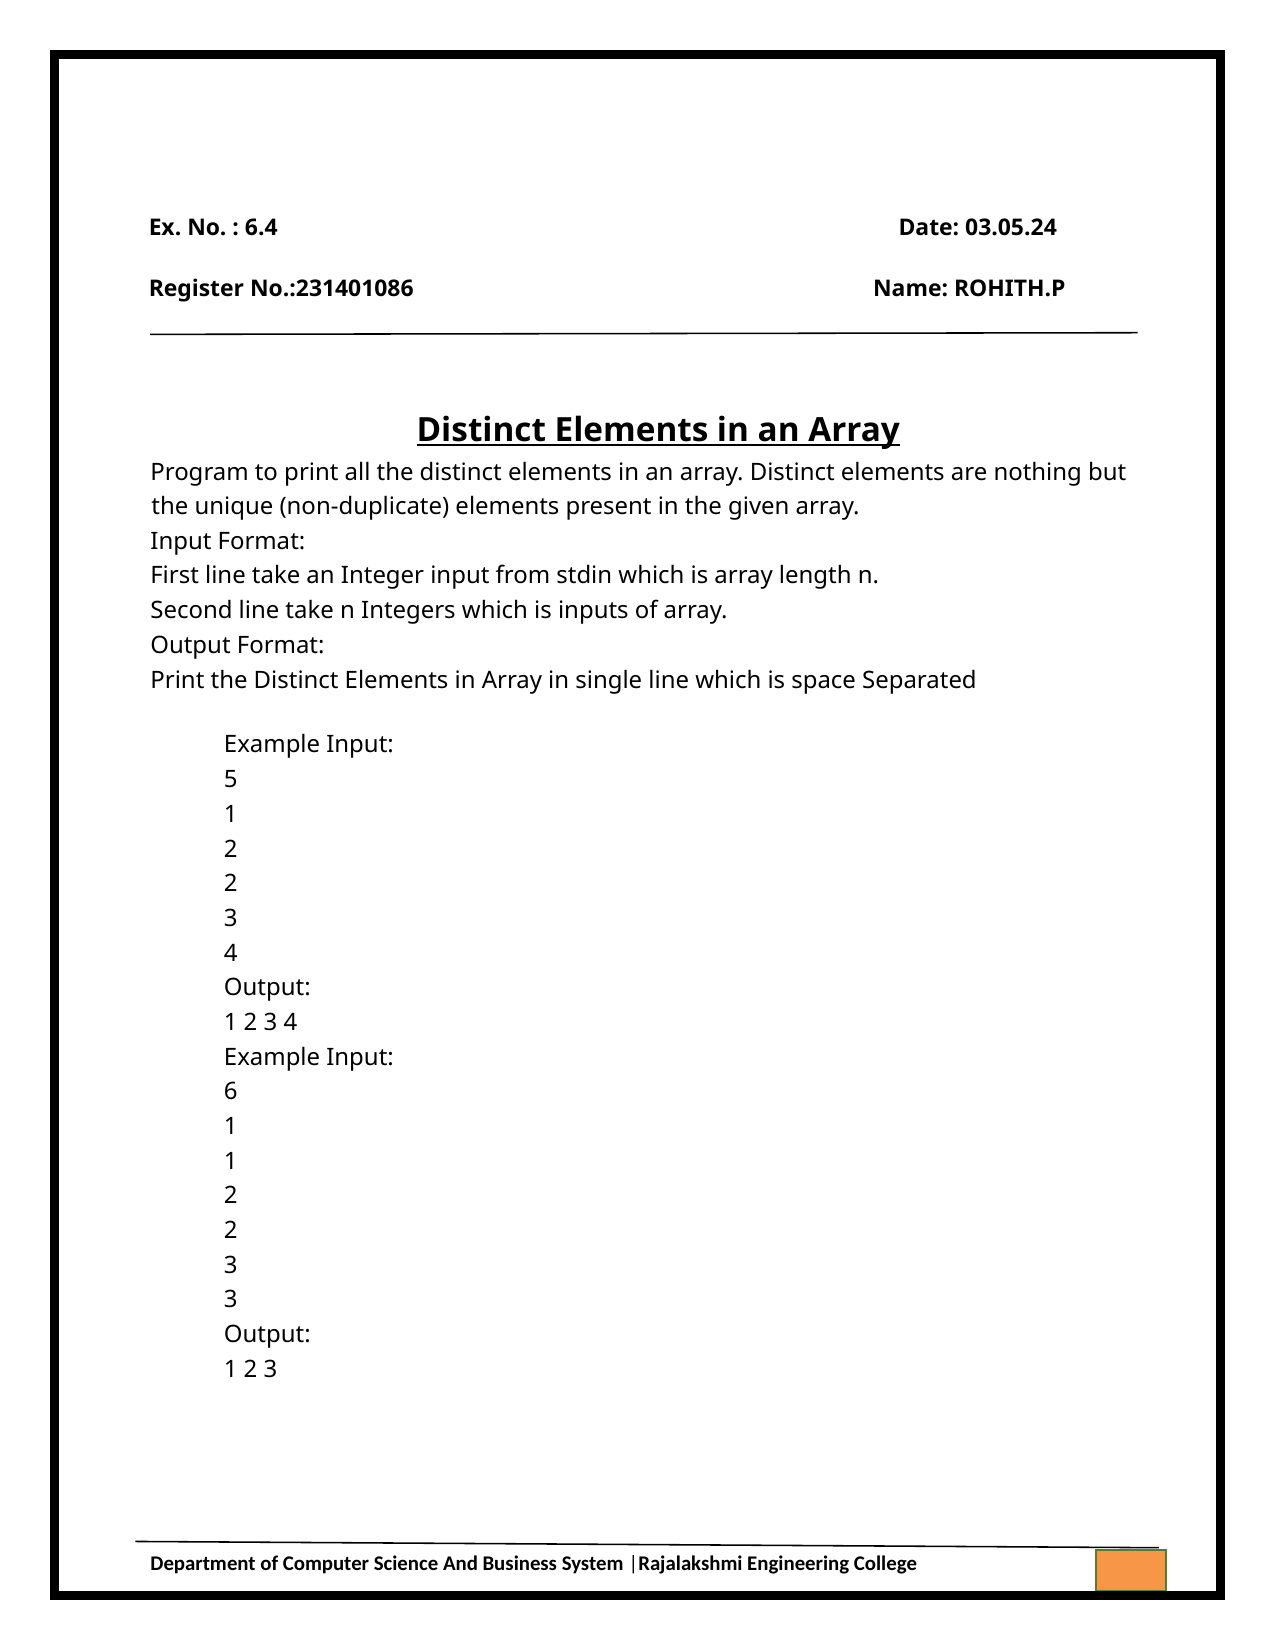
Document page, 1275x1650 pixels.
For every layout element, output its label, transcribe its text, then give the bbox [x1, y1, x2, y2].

text Program to print all the distinct elements in an array. Distinct elements are nothing but the unique (non-duplicate) elements present in the given array. [150, 455, 1131, 522]
text 3 [224, 1248, 1131, 1280]
text Example Input: [224, 727, 1131, 760]
text 4 [224, 935, 1131, 968]
text 1 [224, 797, 1131, 829]
text 6 [224, 1074, 1131, 1107]
text Output: [224, 970, 1131, 1003]
text Second line take n Integers which is inputs of array. [150, 593, 1131, 626]
text First line take an Integer input from stdin which is array length n. [150, 558, 1131, 591]
text 5 [224, 762, 1131, 794]
text 2 [224, 866, 1131, 899]
text 2 [224, 1213, 1131, 1246]
text 2 [224, 831, 1131, 864]
text Example Input: [224, 1039, 1131, 1072]
subtitle Distinct Elements in an Array [416, 406, 1131, 451]
text Register No.:231401086 Name: ROHITH.P [148, 272, 1131, 303]
text Output: [224, 1317, 1131, 1349]
text Print the Distinct Elements in Array in single line which is space Separated [150, 662, 1131, 695]
text 1 [224, 1143, 1131, 1176]
text 2 [224, 1178, 1131, 1211]
text 1 2 3 4 [224, 1005, 1131, 1037]
text Ex. No. : 6.4 Date: 03.05.24 [148, 211, 1131, 242]
text 3 [224, 901, 1131, 933]
text Output Format: [150, 628, 1131, 660]
text Input Format: [150, 524, 1131, 556]
text 1 [224, 1109, 1131, 1141]
text 1 2 3 [224, 1352, 1131, 1384]
text 3 [224, 1282, 1131, 1315]
